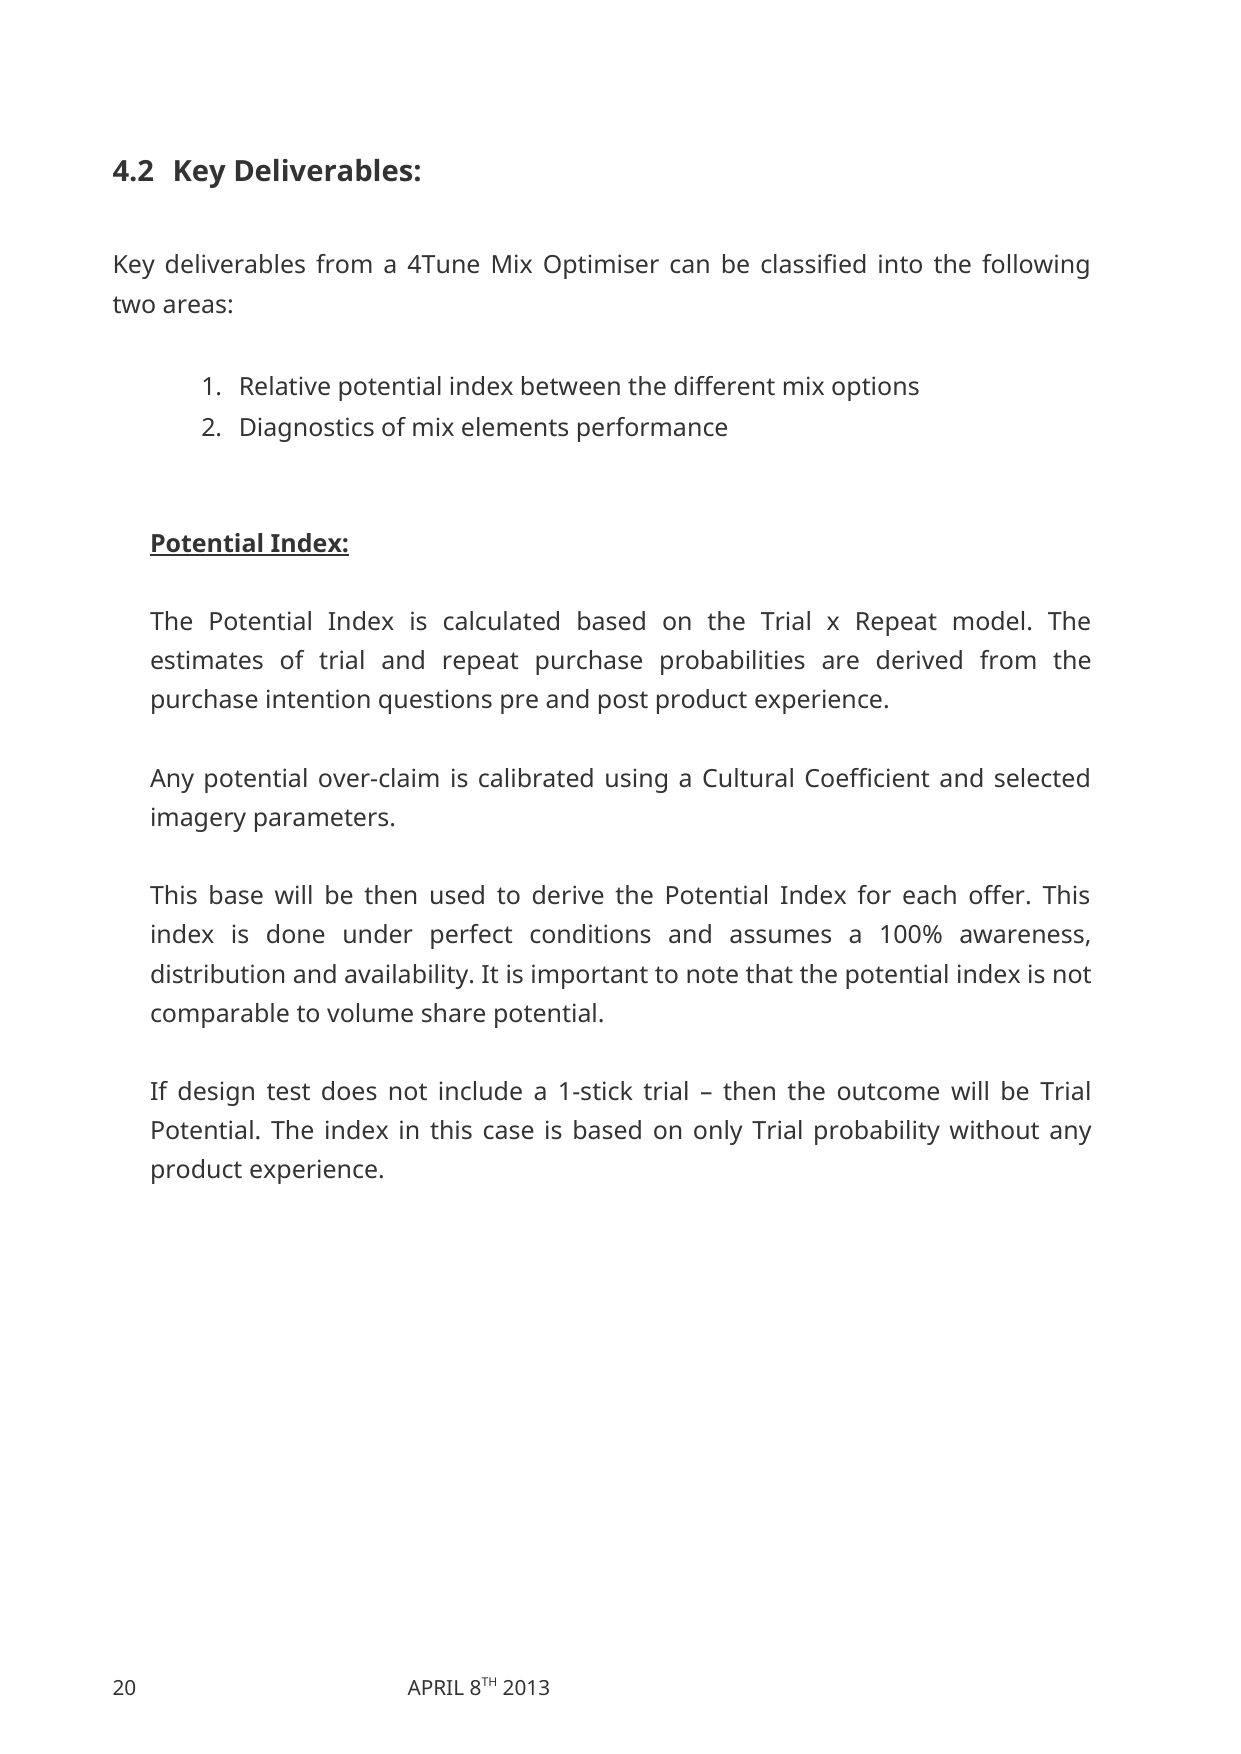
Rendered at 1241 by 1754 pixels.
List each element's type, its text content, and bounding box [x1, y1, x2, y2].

text If design test does not include a 1-stick trial – then the outcome will be Trial Potential. The index in this case is based on only Trial probability without any product experience. [150, 1074, 1092, 1186]
text Key deliverables from a 4Tune Mix Optimiser can be classified into the following two areas: [112, 246, 1092, 321]
text Potential Index: [150, 525, 1092, 559]
subtitle Key Deliverables: [112, 150, 1056, 190]
list Relative potential index between the different mix options [201, 369, 1092, 403]
list Diagnostics of mix elements performance [201, 410, 1092, 444]
text The Potential Index is calculated based on the Trial x Repeat model. The estimates of trial and repeat purchase probabilities are derived from the purchase intention questions pre and post product experience. [150, 604, 1092, 716]
text Any potential over-claim is calibrated using a Cultural Coefficient and selected imagery parameters. [150, 760, 1092, 834]
text This base will be then used to derive the Potential Index for each offer. This index is done under perfect conditions and assumes a 100% awareness, distribution and availability. It is important to note that the potential index is not comparable to volume share potential. [150, 878, 1092, 1029]
